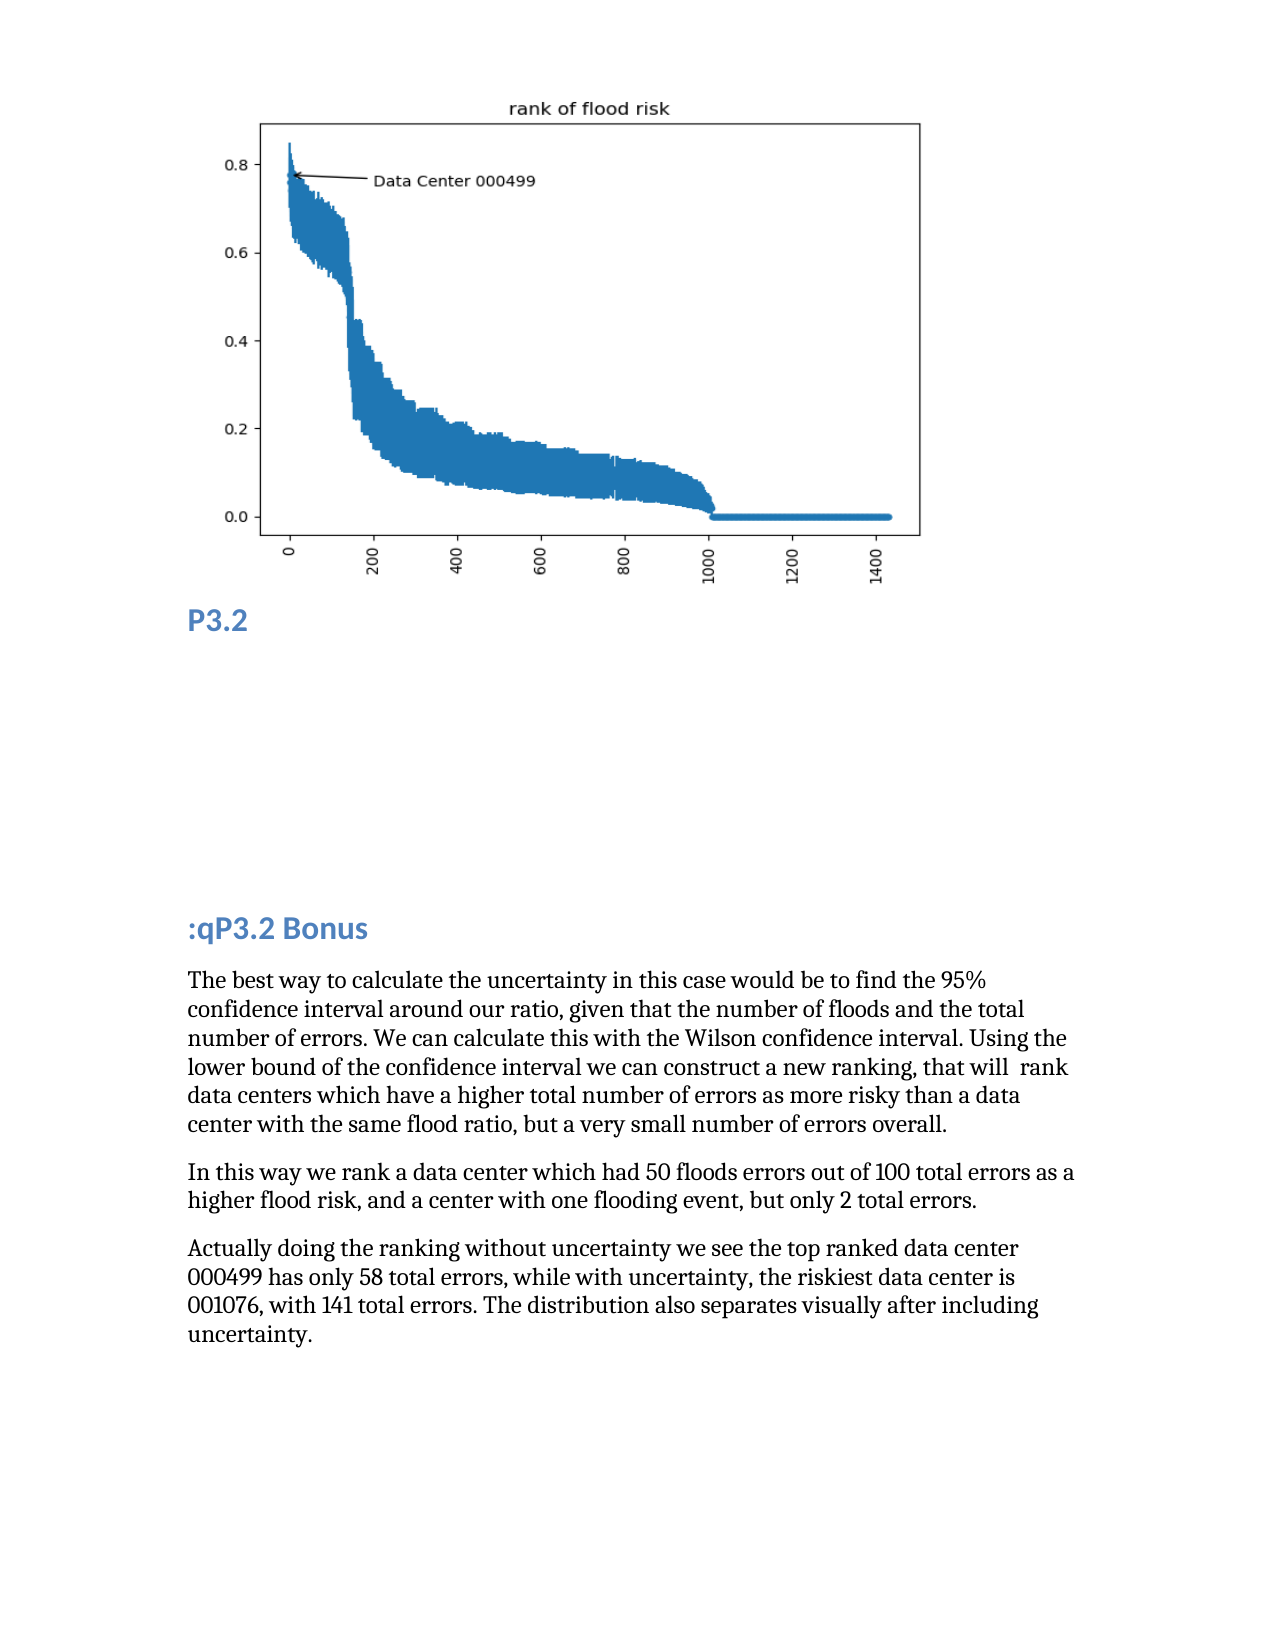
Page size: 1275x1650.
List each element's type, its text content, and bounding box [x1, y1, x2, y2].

subtitle :qP3.2 Bonus [187, 907, 1087, 947]
text In this way we rank a data center which had 50 floods errors out of 100 total errors as a higher flood risk, and a center with one flooding event, but only 2 total errors. [187, 1157, 1087, 1215]
picture [206, 86, 940, 599]
text Actually doing the ranking without uncertainty we see the top ranked data center 000499 has only 58 total errors, while with uncertainty, the riskiest data center is 001076, with 141 total errors. The distribution also separates visually after including uncertainty. [187, 1234, 1087, 1349]
text The best way to calculate the uncertainty in this case would be to find the 95% confidence interval around our ratio, given that the number of floods and the total number of errors. We can calculate this with the Wilson confidence interval. Using the lower bound of the confidence interval we can construct a new ranking, that will rank data centers which have a higher total number of errors as more risky than a data center with the same flood ratio, but a very small number of errors overall. [187, 966, 1087, 1139]
